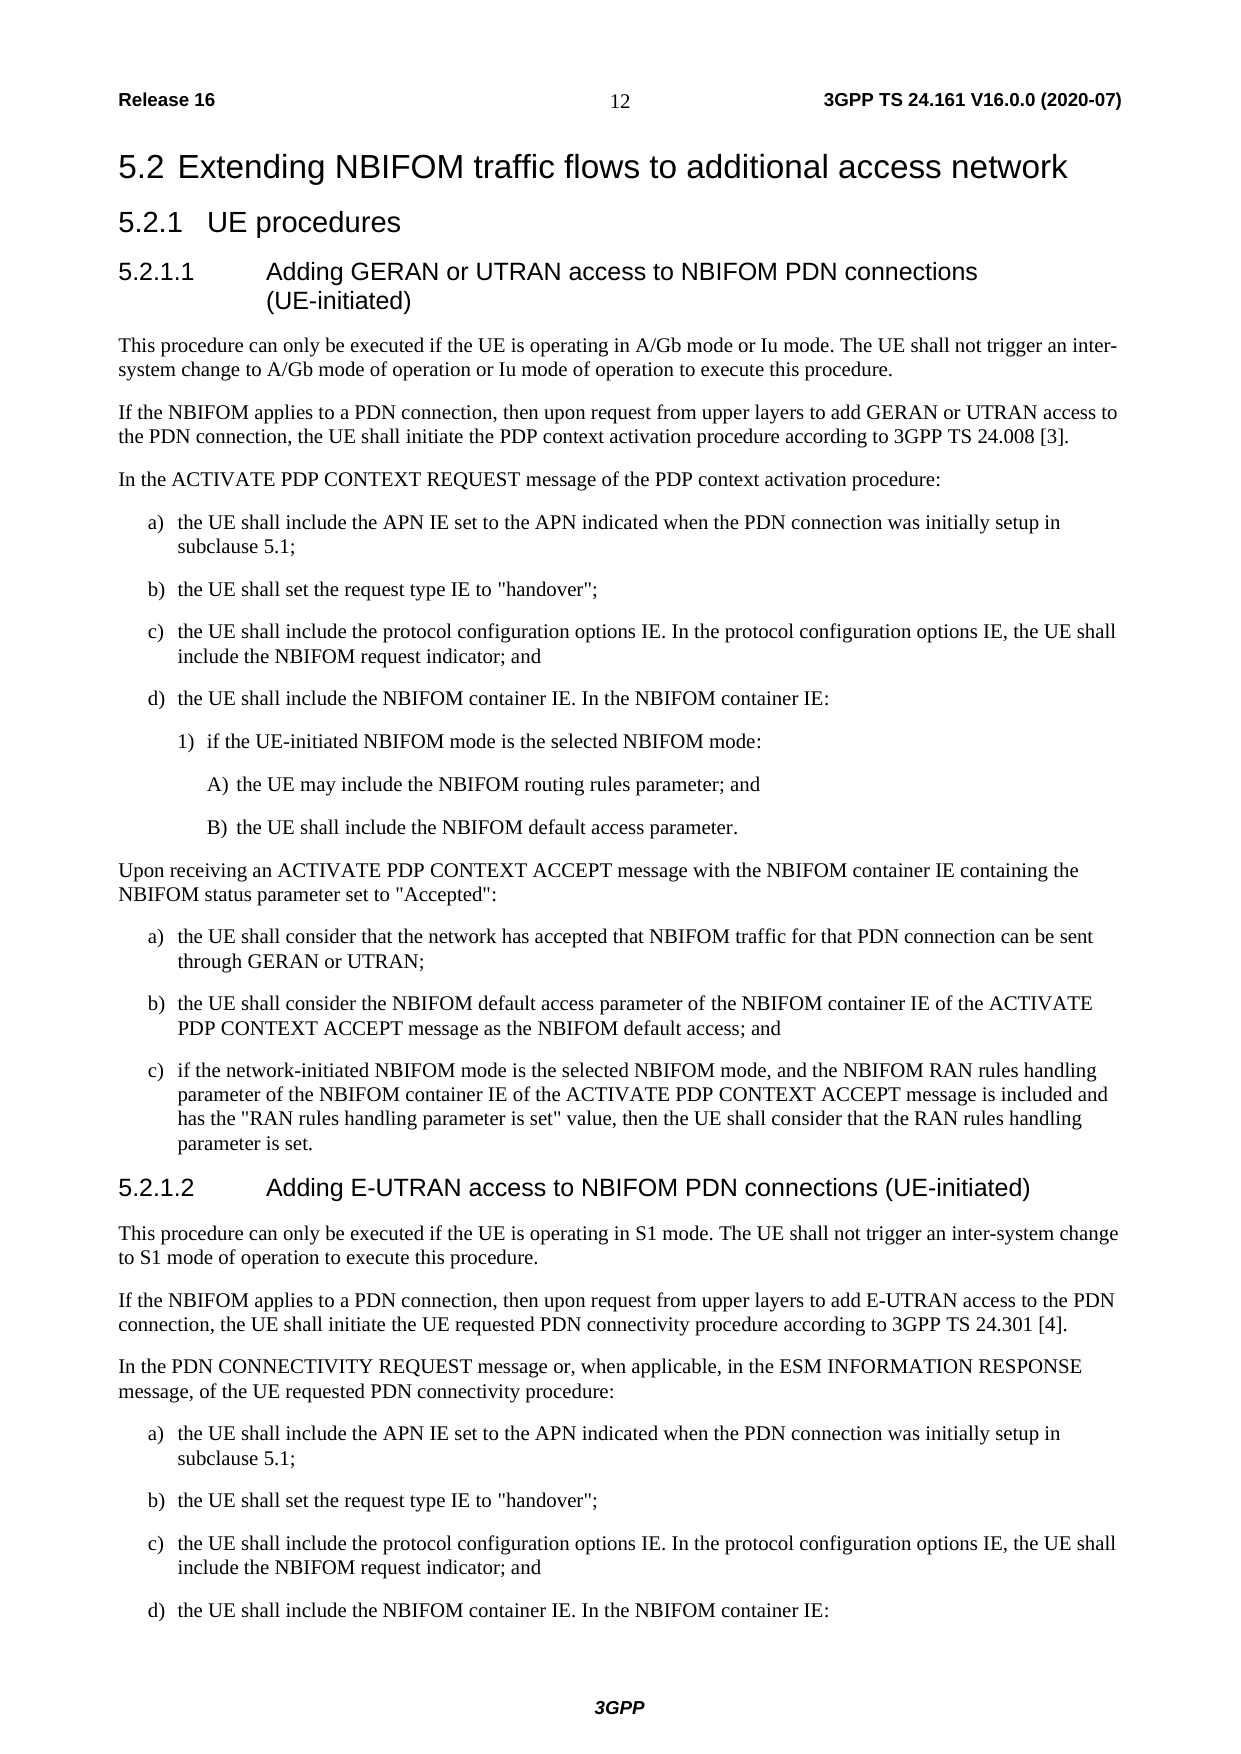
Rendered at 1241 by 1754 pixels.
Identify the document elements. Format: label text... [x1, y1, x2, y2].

text In the PDN CONNECTIVITY REQUEST message or, when applicable, in the ESM INFORMATION RESPONSE message, of the UE requested PDN connectivity procedure: [118, 1354, 1122, 1403]
subtitle 5.2 Extending NBIFOM traffic flows to additional access network [118, 147, 1122, 186]
text c) if the network-initiated NBIFOM mode is the selected NBIFOM mode, and the NBIFOM RAN rules handling parameter of the NBIFOM container IE of the ACTIVATE PDP CONTEXT ACCEPT message is included and has the "RAN rules handling parameter is set" value, then the UE shall consider that the RAN rules handling parameter is set. [148, 1058, 1122, 1154]
text If the NBIFOM applies to a PDN connection, then upon request from upper layers to add GERAN or UTRAN access to the PDN connection, the UE shall initiate the PDP context activation procedure according to 3GPP TS 24.008 [3]. [118, 400, 1122, 448]
text Upon receiving an ACTIVATE PDP CONTEXT ACCEPT message with the NBIFOM container IE containing the NBIFOM status parameter set to "Accepted": [118, 858, 1122, 906]
text c) the UE shall include the protocol configuration options IE. In the protocol configuration options IE, the UE shall include the NBIFOM request indicator; and [148, 1531, 1122, 1579]
text This procedure can only be executed if the UE is operating in A/Gb mode or Iu mode. The UE shall not trigger an inter-system change to A/Gb mode of operation or Iu mode of operation to execute this procedure. [118, 333, 1122, 381]
text a) the UE shall consider that the network has accepted that NBIFOM traffic for that PDN connection can be sent through GERAN or UTRAN; [148, 924, 1122, 973]
text d) the UE shall include the NBIFOM container IE. In the NBIFOM container IE: [148, 1598, 1122, 1622]
text b) the UE shall consider the NBIFOM default access parameter of the NBIFOM container IE of the ACTIVATE PDP CONTEXT ACCEPT message as the NBIFOM default access; and [148, 991, 1122, 1039]
text This procedure can only be executed if the UE is operating in S1 mode. The UE shall not trigger an inter-system change to S1 mode of operation to execute this procedure. [118, 1221, 1122, 1269]
text c) the UE shall include the protocol configuration options IE. In the protocol configuration options IE, the UE shall include the NBIFOM request indicator; and [148, 619, 1122, 668]
text B) the UE shall include the NBIFOM default access parameter. [207, 815, 1122, 839]
text a) the UE shall include the APN IE set to the APN indicated when the PDN connection was initially setup in subclause 5.1; [148, 1421, 1122, 1469]
subtitle 5.2.1 UE procedures [118, 205, 1122, 238]
text In the ACTIVATE PDP CONTEXT REQUEST message of the PDP context activation procedure: [118, 467, 1122, 491]
text If the NBIFOM applies to a PDN connection, then upon request from upper layers to add E-UTRAN access to the PDN connection, the UE shall initiate the UE requested PDN connectivity procedure according to 3GPP TS 24.301 [4]. [118, 1288, 1122, 1336]
text d) the UE shall include the NBIFOM container IE. In the NBIFOM container IE: [148, 686, 1122, 710]
text a) the UE shall include the APN IE set to the APN indicated when the PDN connection was initially setup in subclause 5.1; [148, 510, 1122, 558]
text b) the UE shall set the request type IE to "handover"; [148, 577, 1122, 601]
text A) the UE may include the NBIFOM routing rules parameter; and [207, 772, 1122, 796]
text b) the UE shall set the request type IE to "handover"; [148, 1488, 1122, 1512]
subtitle 5.2.1.1 Adding GERAN or UTRAN access to NBIFOM PDN connections (UE-initiated) [118, 257, 1122, 314]
subtitle 5.2.1.2 Adding E-UTRAN access to NBIFOM PDN connections (UE-initiated) [118, 1173, 1122, 1202]
text 1) if the UE-initiated NBIFOM mode is the selected NBIFOM mode: [177, 729, 1122, 753]
